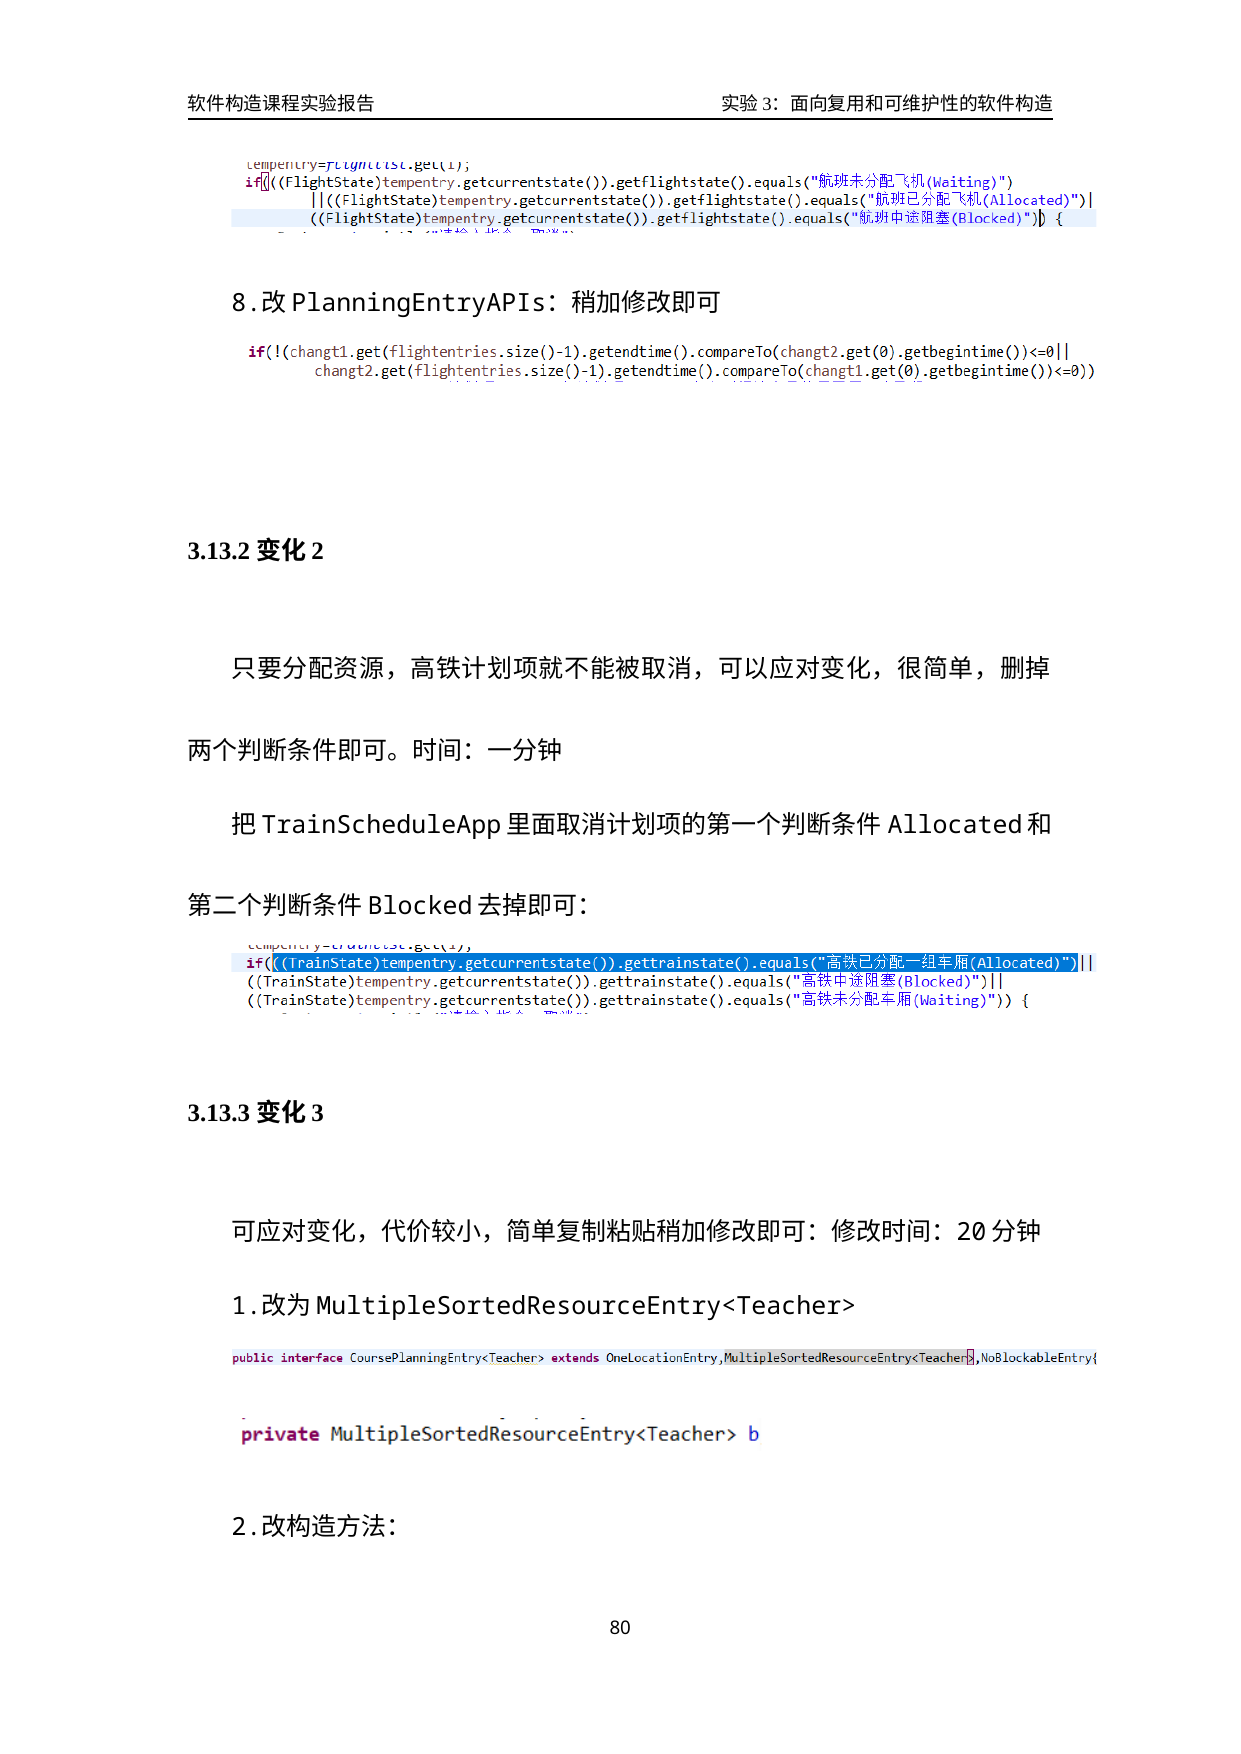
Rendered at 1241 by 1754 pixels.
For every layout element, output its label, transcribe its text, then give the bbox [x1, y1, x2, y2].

text 8.改PlanningEntryAPIs：稍加修改即可 [187, 268, 1053, 333]
picture [231, 945, 1097, 1014]
text 1.改为MultipleSortedResourceEntry<Teacher> [187, 1271, 1053, 1336]
subtitle 变化3 [187, 1078, 1053, 1143]
subtitle 变化2 [187, 516, 1053, 581]
text 把TrainScheduleApp里面取消计划项的第一个判断条件Allocated和第二个判断条件Blocked去掉即可： [187, 790, 1053, 936]
text 只要分配资源，高铁计划项就不能被取消，可以应对变化，很简单，删掉两个判断条件即可。时间：一分钟 [187, 634, 1053, 781]
picture [231, 162, 1097, 233]
text 可应对变化，代价较小，简单复制粘贴稍加修改即可：修改时间：20分钟 [187, 1197, 1053, 1262]
picture [231, 342, 1097, 382]
picture [231, 1418, 762, 1451]
text 2.改构造方法： [187, 1492, 1053, 1557]
picture [231, 1344, 1097, 1369]
